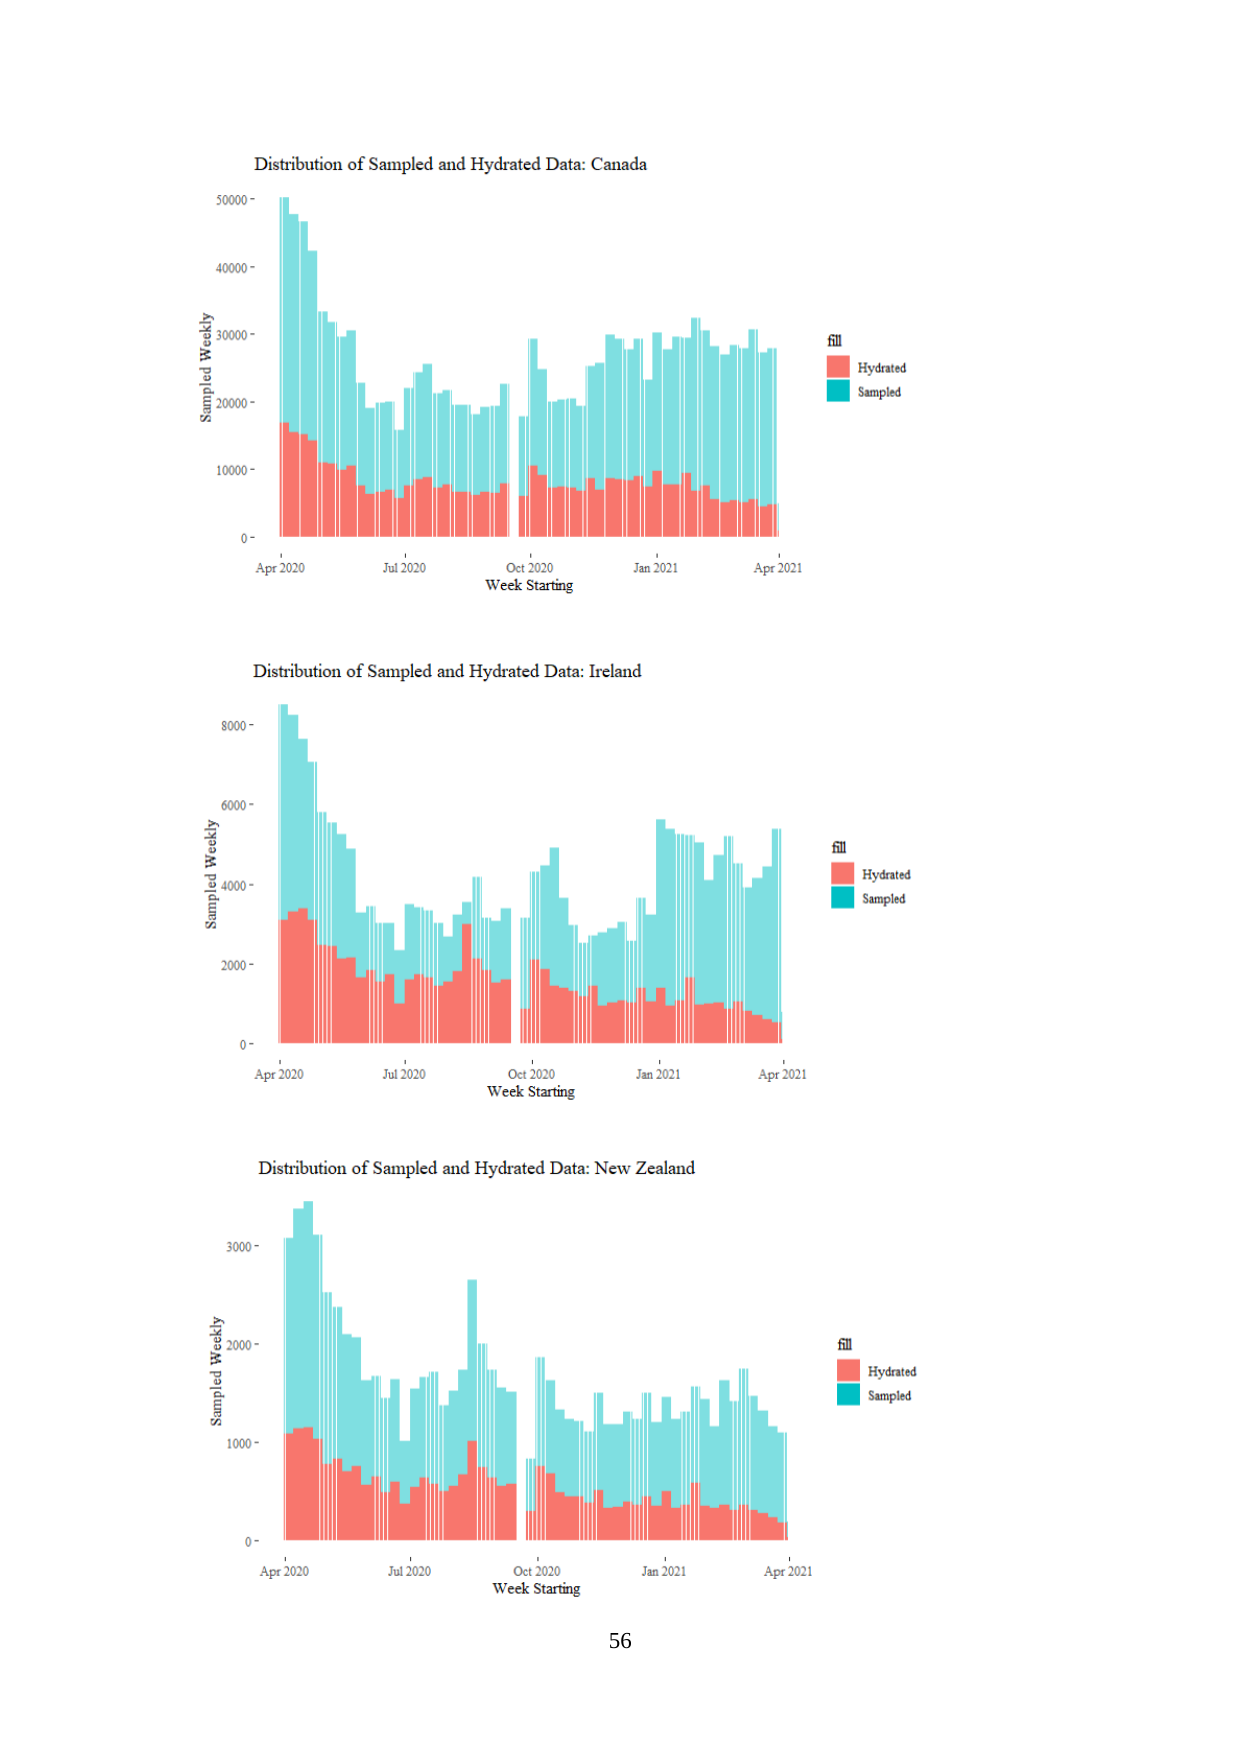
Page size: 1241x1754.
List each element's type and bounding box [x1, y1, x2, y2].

picture [194, 651, 921, 1108]
picture [194, 1150, 931, 1604]
picture [194, 147, 925, 609]
